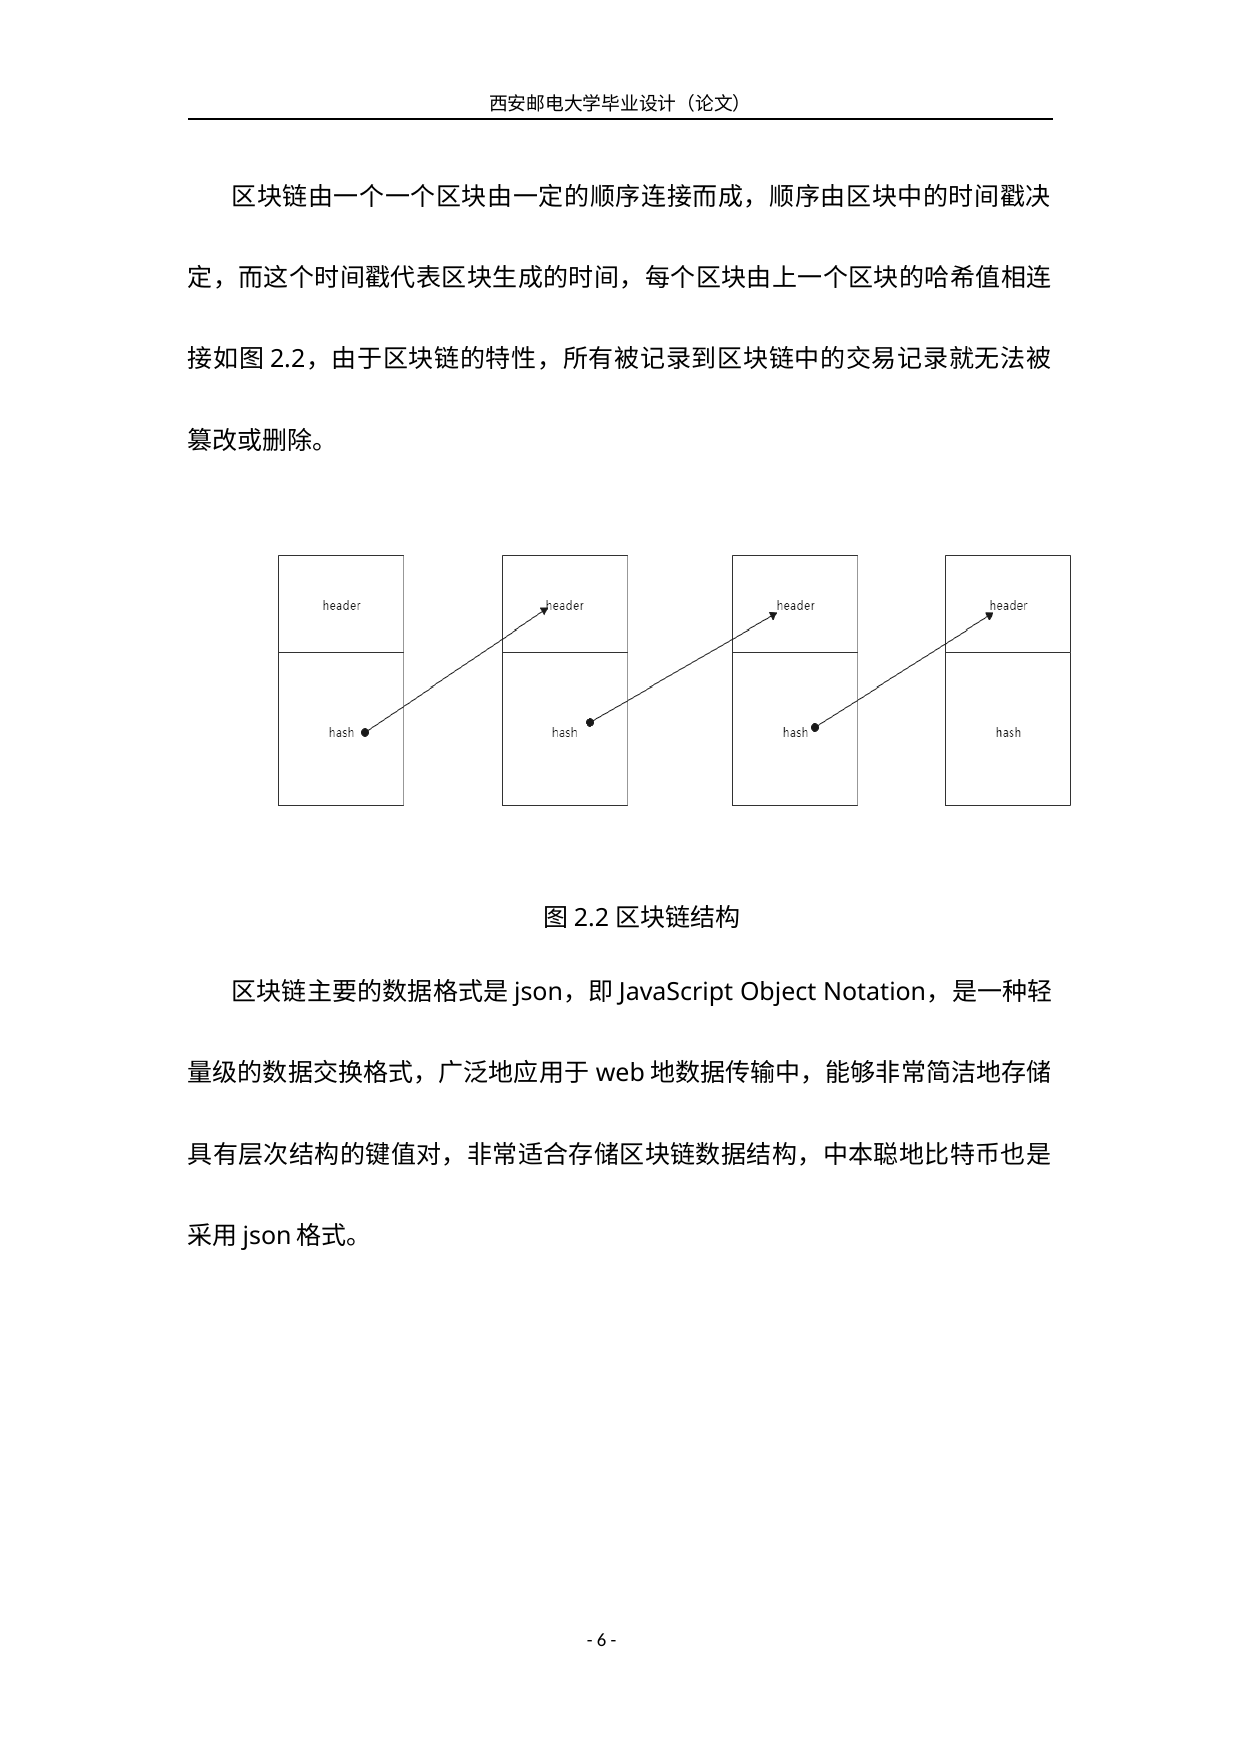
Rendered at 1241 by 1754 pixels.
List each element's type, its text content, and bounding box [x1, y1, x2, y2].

text 图2.2 区块链结构 [187, 883, 1053, 948]
picture [231, 518, 1120, 857]
text 区块链主要的数据格式是json，即JavaScript Object Notation，是一种轻量级的数据交换格式，广泛地应用于web地数据传输中，能够非常简洁地存储具有层次结构的键值对，非常适合存储区块链数据结构，中本聪地比特币也是采用json格式。 [187, 957, 1053, 1266]
text 区块链由一个一个区块由一定的顺序连接而成，顺序由区块中的时间戳决定，而这个时间戳代表区块生成的时间，每个区块由上一个区块的哈希值相连接如图2.2，由于区块链的特性，所有被记录到区块链中的交易记录就无法被篡改或删除。 [187, 162, 1053, 471]
